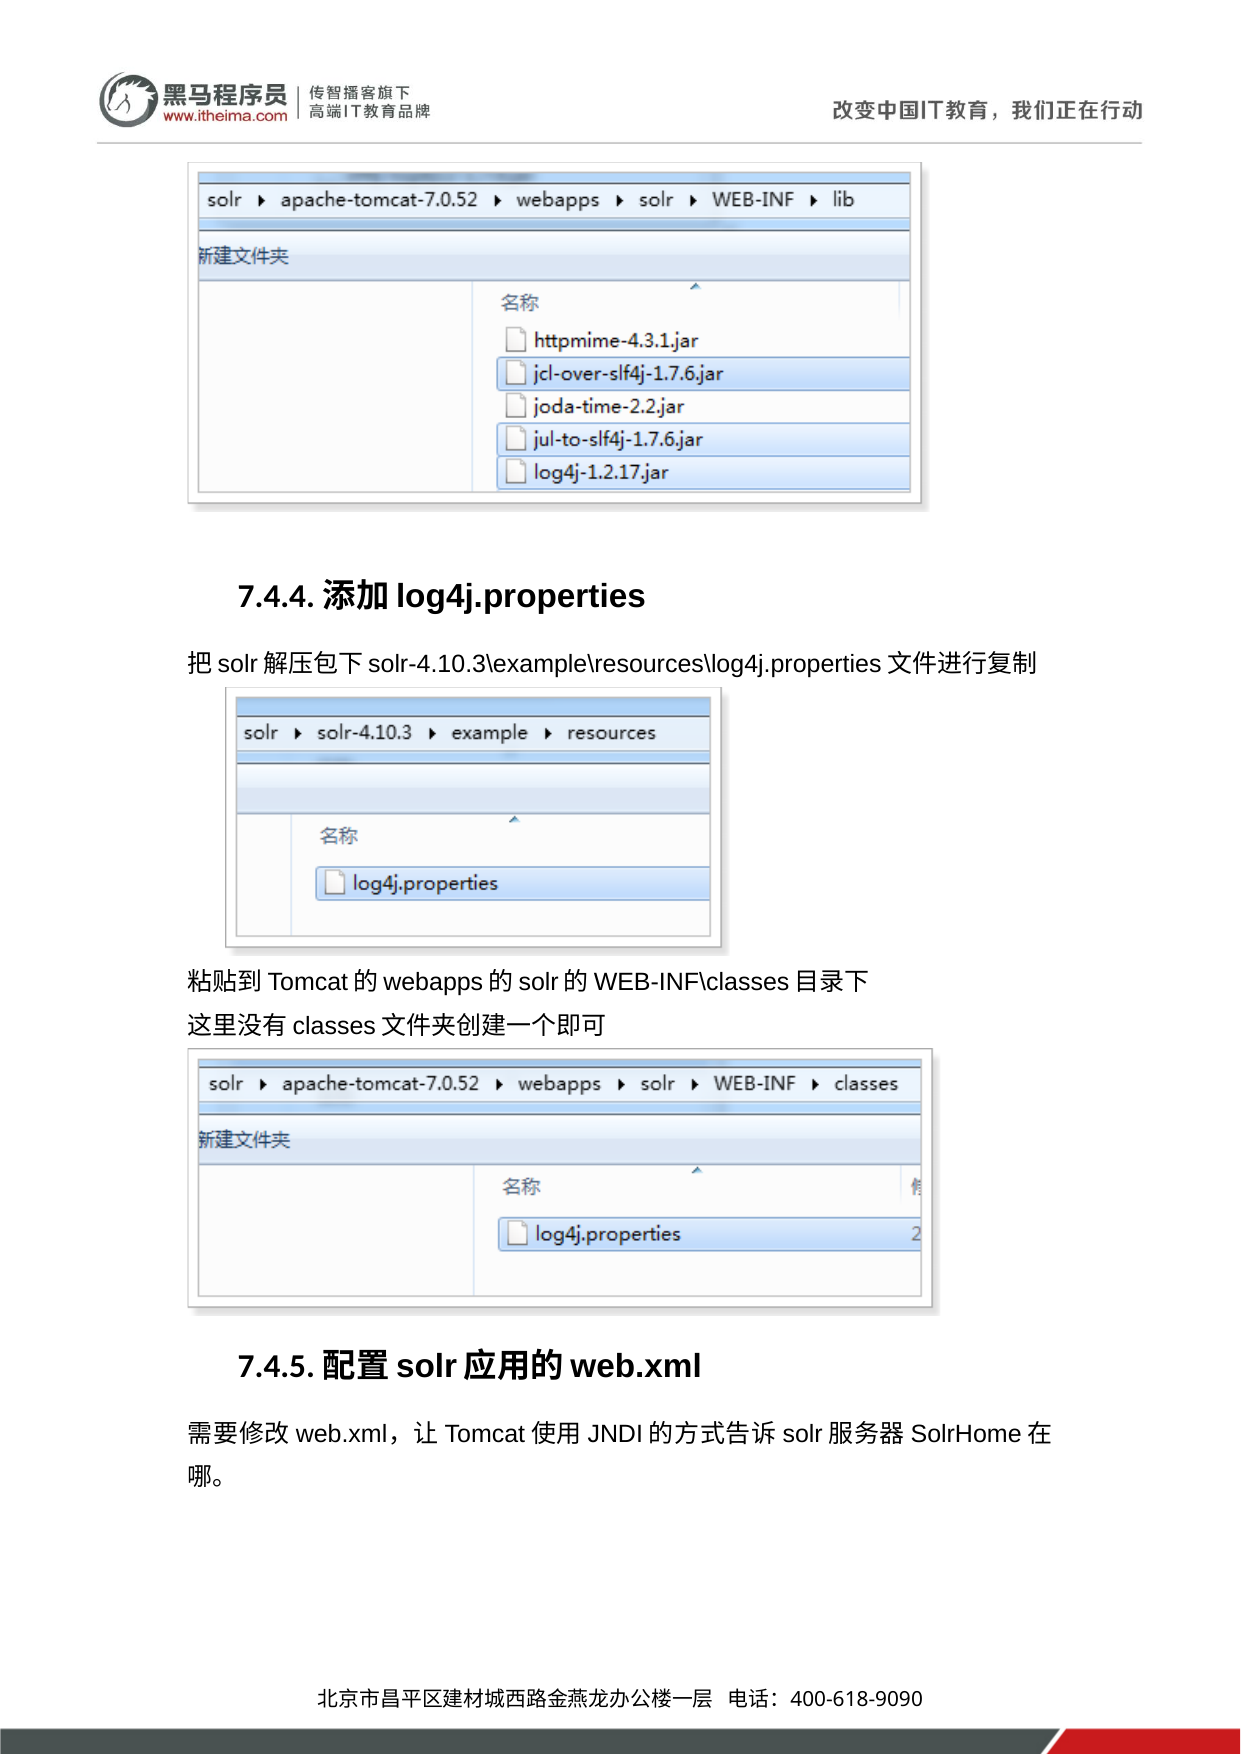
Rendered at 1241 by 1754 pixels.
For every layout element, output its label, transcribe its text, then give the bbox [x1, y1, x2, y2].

picture [187, 162, 930, 512]
text 把solr解压包下solr-4.10.3\example\resources\log4j.properties文件进行复制 [187, 644, 1053, 680]
text 需要修改web.xml，让Tomcat使用JNDI的方式告诉solr服务器SolrHome在哪。 [187, 1413, 1053, 1493]
picture [0, 1, 1241, 151]
picture [0, 1669, 1241, 1754]
subtitle 配置solr应用的web.xml [237, 1339, 1053, 1387]
text 这里没有classes文件夹创建一个即可 [187, 1005, 1053, 1042]
picture [225, 687, 730, 956]
text 粘贴到Tomcat的webapps的solr的WEB-INF\classes目录下 [187, 962, 1053, 998]
subtitle 添加log4j.properties [237, 569, 1053, 617]
picture [187, 1048, 941, 1316]
